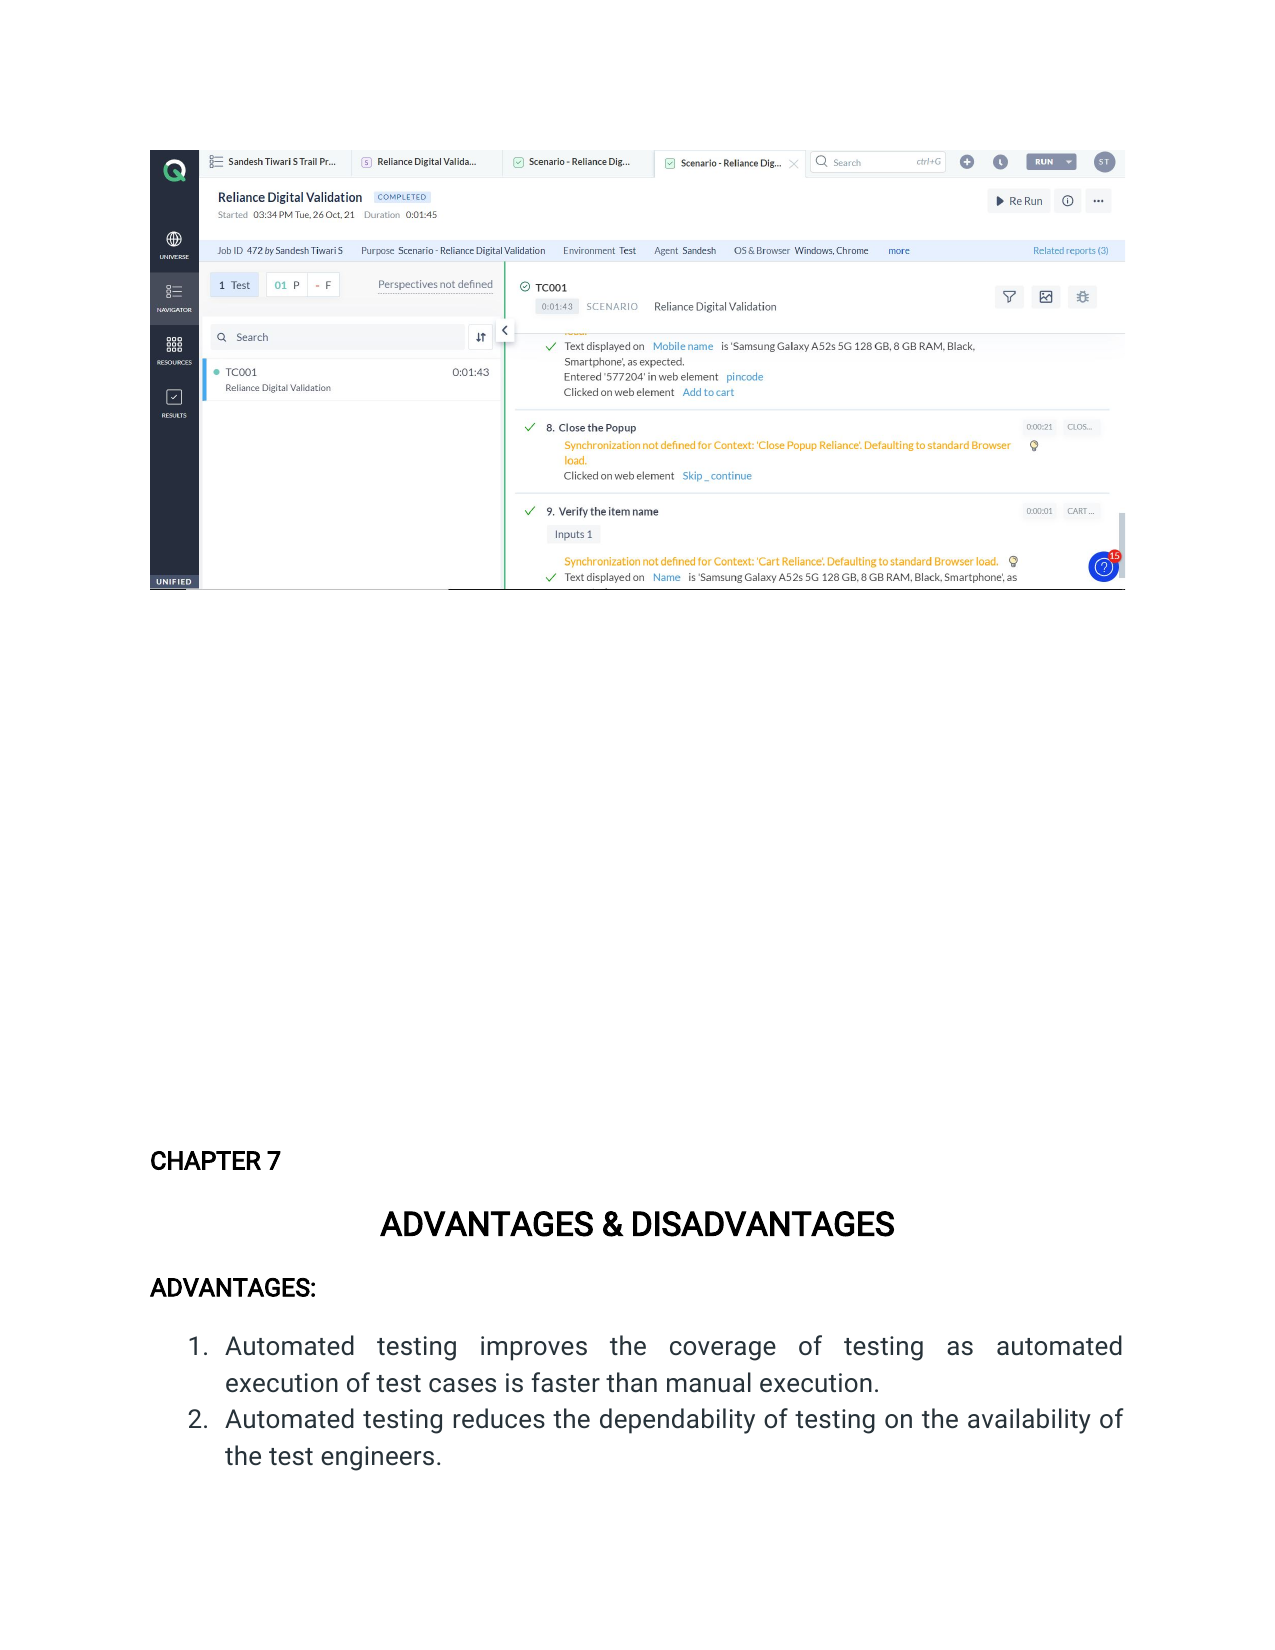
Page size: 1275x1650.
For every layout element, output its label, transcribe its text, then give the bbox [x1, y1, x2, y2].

text ADVANTAGES & DISADVANTAGES [150, 1205, 1125, 1244]
list Automated testing reduces the dependability of testing on the availability of the test engineers. [187, 1405, 1125, 1472]
text ADVANTAGES: [150, 1273, 1125, 1302]
list Automated testing improves the coverage of testing as automated execution of test cases is faster than manual execution. [187, 1332, 1125, 1399]
text CHAPTER 7 [150, 1146, 1125, 1175]
picture [150, 150, 1125, 590]
